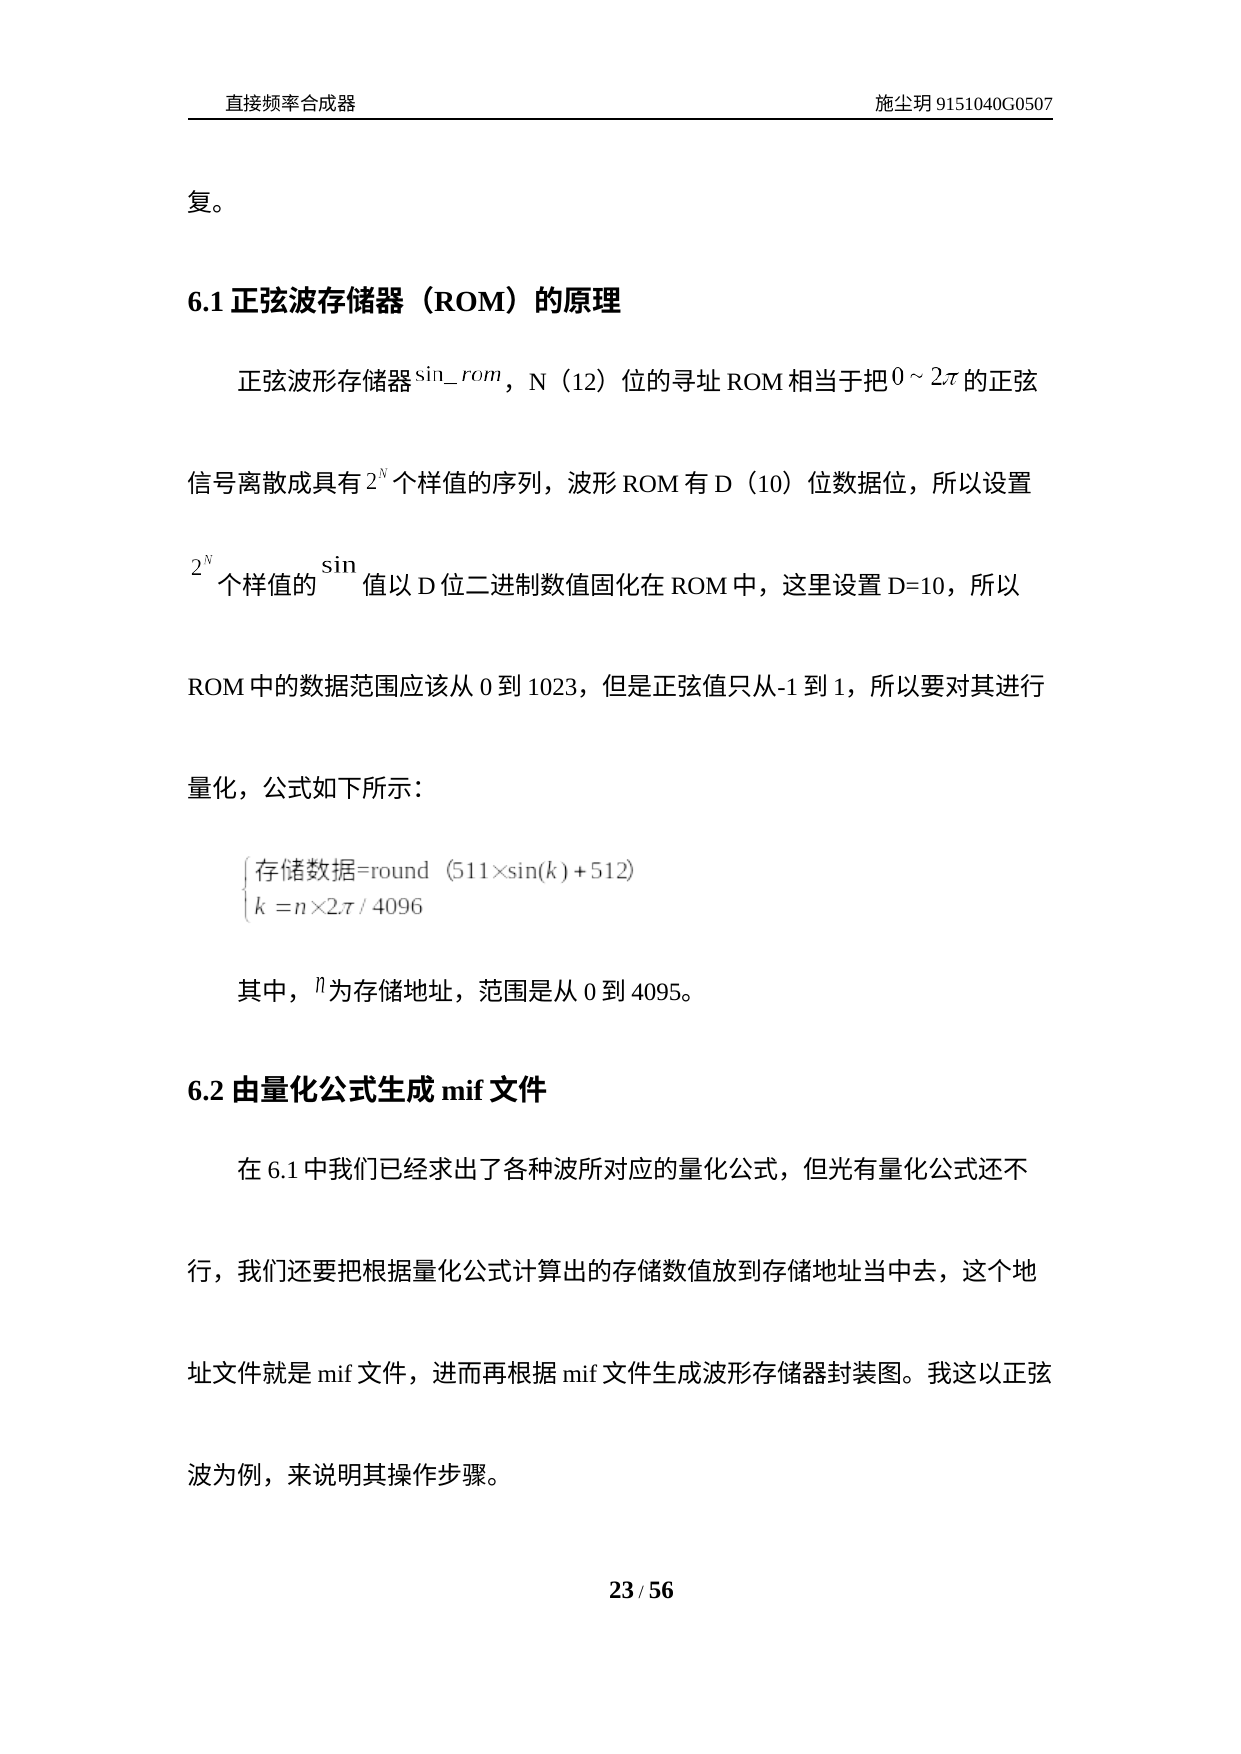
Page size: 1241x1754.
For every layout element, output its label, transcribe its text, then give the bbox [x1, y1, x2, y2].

text 在6.1中我们已经求出了各种波所对应的量化公式，但光有量化公式还不行，我们还要把根据量化公式计算出的存储数值放到存储地址当中去，这个地址文件就是mif文件，进而再根据mif文件生成波形存储器封装图。我这以正弦波为例，来说明其操作步骤。 [187, 1134, 1053, 1508]
text 其中，为存储地址，范围是从0到4095。 [187, 955, 1053, 1023]
text 正弦波形存储器，N（12）位的寻址ROM相当于把的正弦信号离散成具有个样值的序列，波形ROM有D（10）位数据位，所以设置个样值的值以D位二进制数值固化在ROM中，这里设置D=10，所以ROM中的数据范围应该从0到1023，但是正弦值只从-1到1，所以要对其进行量化，公式如下所示： [187, 345, 1053, 821]
subtitle 6.1正弦波存储器（ROM）的原理 [187, 265, 1053, 333]
subtitle 6.2 由量化公式生成mif文件 [187, 1054, 1053, 1122]
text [187, 166, 1053, 234]
